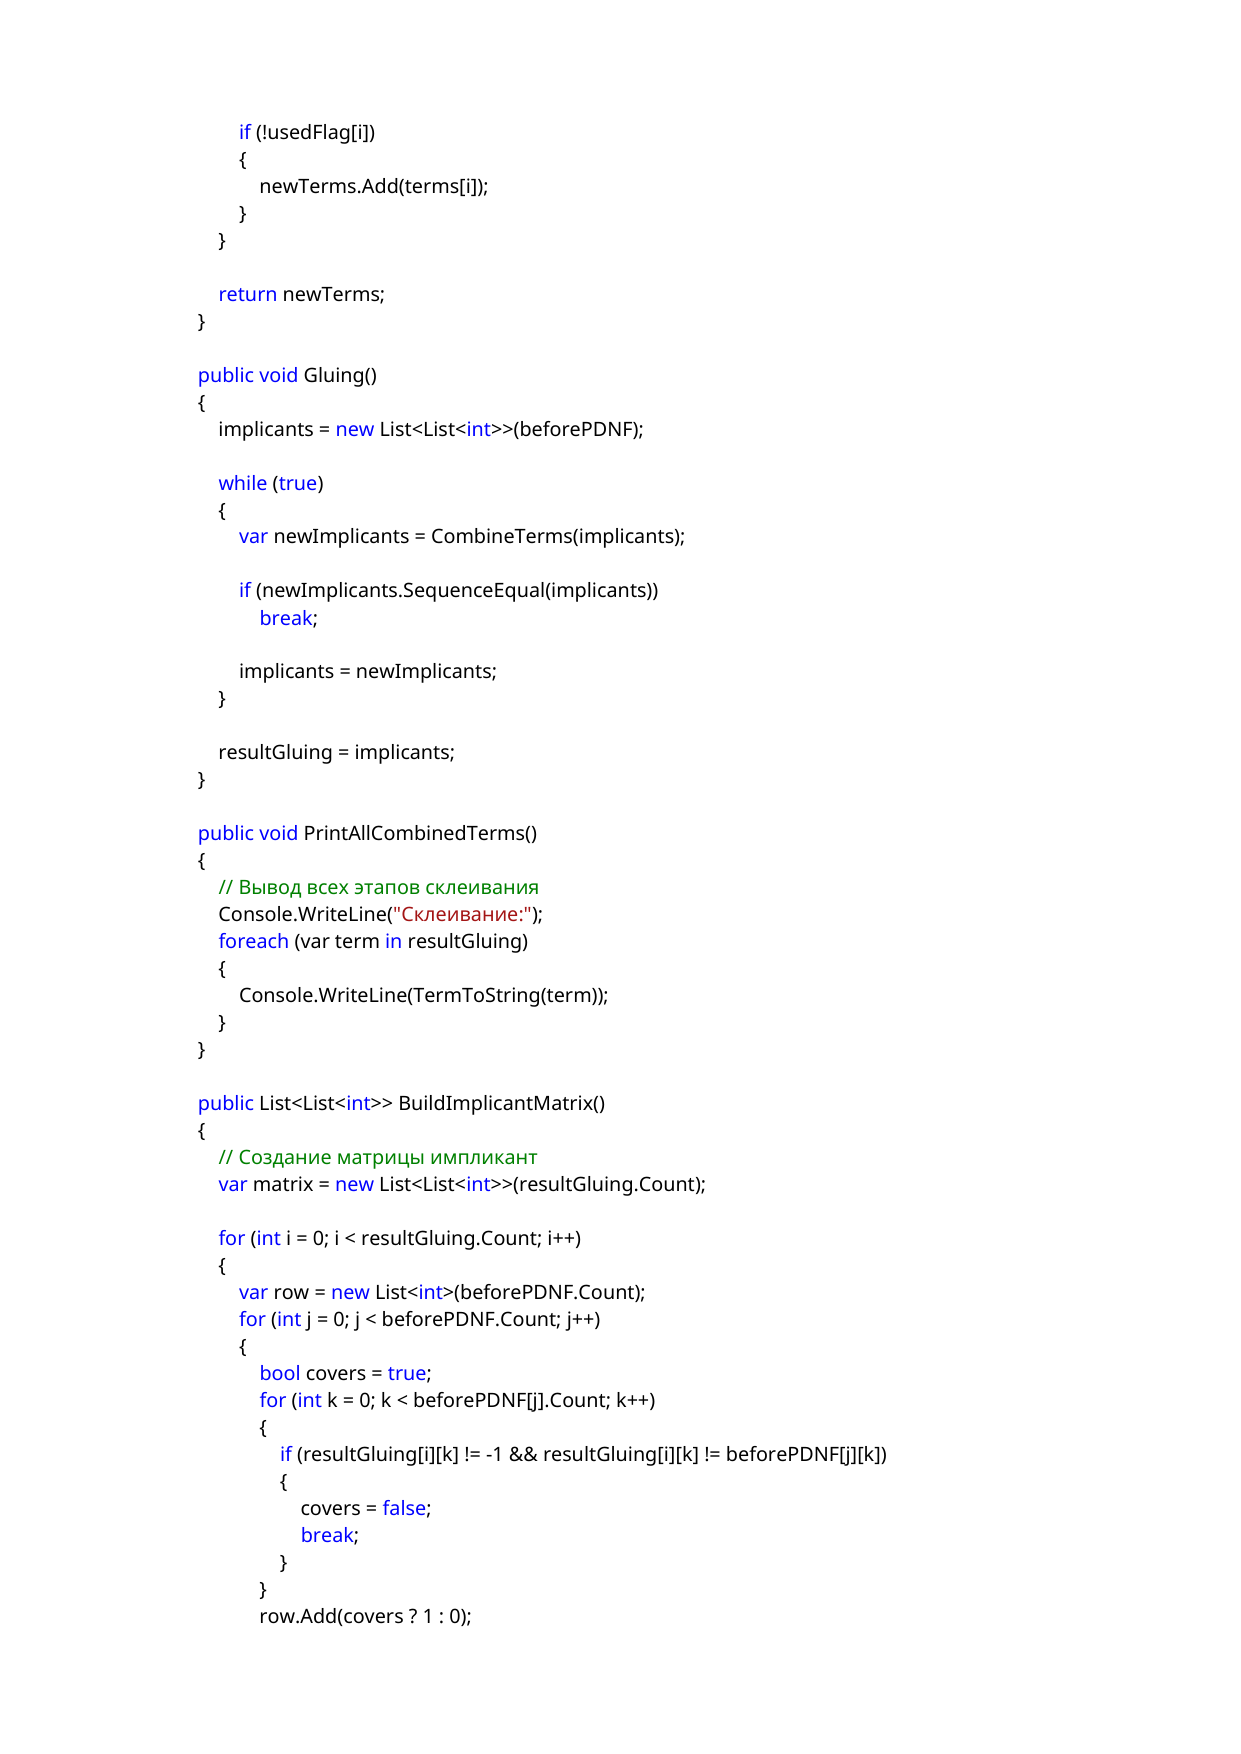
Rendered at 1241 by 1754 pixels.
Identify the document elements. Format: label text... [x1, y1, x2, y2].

text for (int i = 0; i < resultGluing.Count; i++) [177, 1224, 1152, 1251]
text { [177, 954, 1152, 981]
text } [177, 1548, 1152, 1575]
text } [177, 766, 1152, 793]
text public void PrintAllCombinedTerms() [177, 819, 1152, 847]
text if (resultGluing[i][k] != -1 && resultGluing[i][k] != beforePDNF[j][k]) [177, 1440, 1152, 1467]
text bool covers = true; [177, 1359, 1152, 1386]
text for (int j = 0; j < beforePDNF.Count; j++) [177, 1305, 1152, 1332]
text { [177, 1413, 1152, 1440]
text { [177, 847, 1152, 873]
text resultGluing = implicants; [177, 739, 1152, 766]
text { [177, 1251, 1152, 1278]
text } [177, 307, 1152, 334]
text } [177, 1035, 1152, 1062]
text return newTerms; [177, 280, 1152, 307]
text var row = new List<int>(beforePDNF.Count); [177, 1278, 1152, 1305]
text for (int k = 0; k < beforePDNF[j].Count; k++) [177, 1386, 1152, 1413]
text } [177, 226, 1152, 253]
text // Создание матрицы импликант [177, 1143, 1152, 1170]
text if (newImplicants.SequenceEqual(implicants)) [177, 577, 1152, 604]
text public List<List<int>> BuildImplicantMatrix() [177, 1089, 1152, 1116]
text } [177, 199, 1152, 226]
text } [177, 1575, 1152, 1602]
text } [177, 685, 1152, 712]
text if (!usedFlag[i]) [177, 118, 1152, 145]
text break; [177, 604, 1152, 631]
text newTerms.Add(terms[i]); [177, 172, 1152, 199]
text { [177, 145, 1152, 172]
text public void Gluing() [177, 361, 1152, 388]
text { [177, 1116, 1152, 1143]
text foreach (var term in resultGluing) [177, 927, 1152, 954]
text Console.WriteLine(TermToString(term)); [177, 981, 1152, 1008]
text implicants = new List<List<int>>(beforePDNF); [177, 415, 1152, 442]
text covers = false; [177, 1494, 1152, 1521]
text Console.WriteLine("Склеивание:"); [177, 901, 1152, 927]
text // Вывод всех этапов склеивания [177, 873, 1152, 901]
text var newImplicants = CombineTerms(implicants); [177, 523, 1152, 550]
text { [177, 1467, 1152, 1494]
text } [177, 1008, 1152, 1035]
text { [177, 388, 1152, 415]
text while (true) [177, 469, 1152, 496]
text implicants = newImplicants; [177, 658, 1152, 685]
text var matrix = new List<List<int>>(resultGluing.Count); [177, 1170, 1152, 1197]
text row.Add(covers ? 1 : 0); [177, 1602, 1152, 1629]
text { [177, 1332, 1152, 1359]
text { [177, 496, 1152, 523]
text break; [177, 1521, 1152, 1548]
